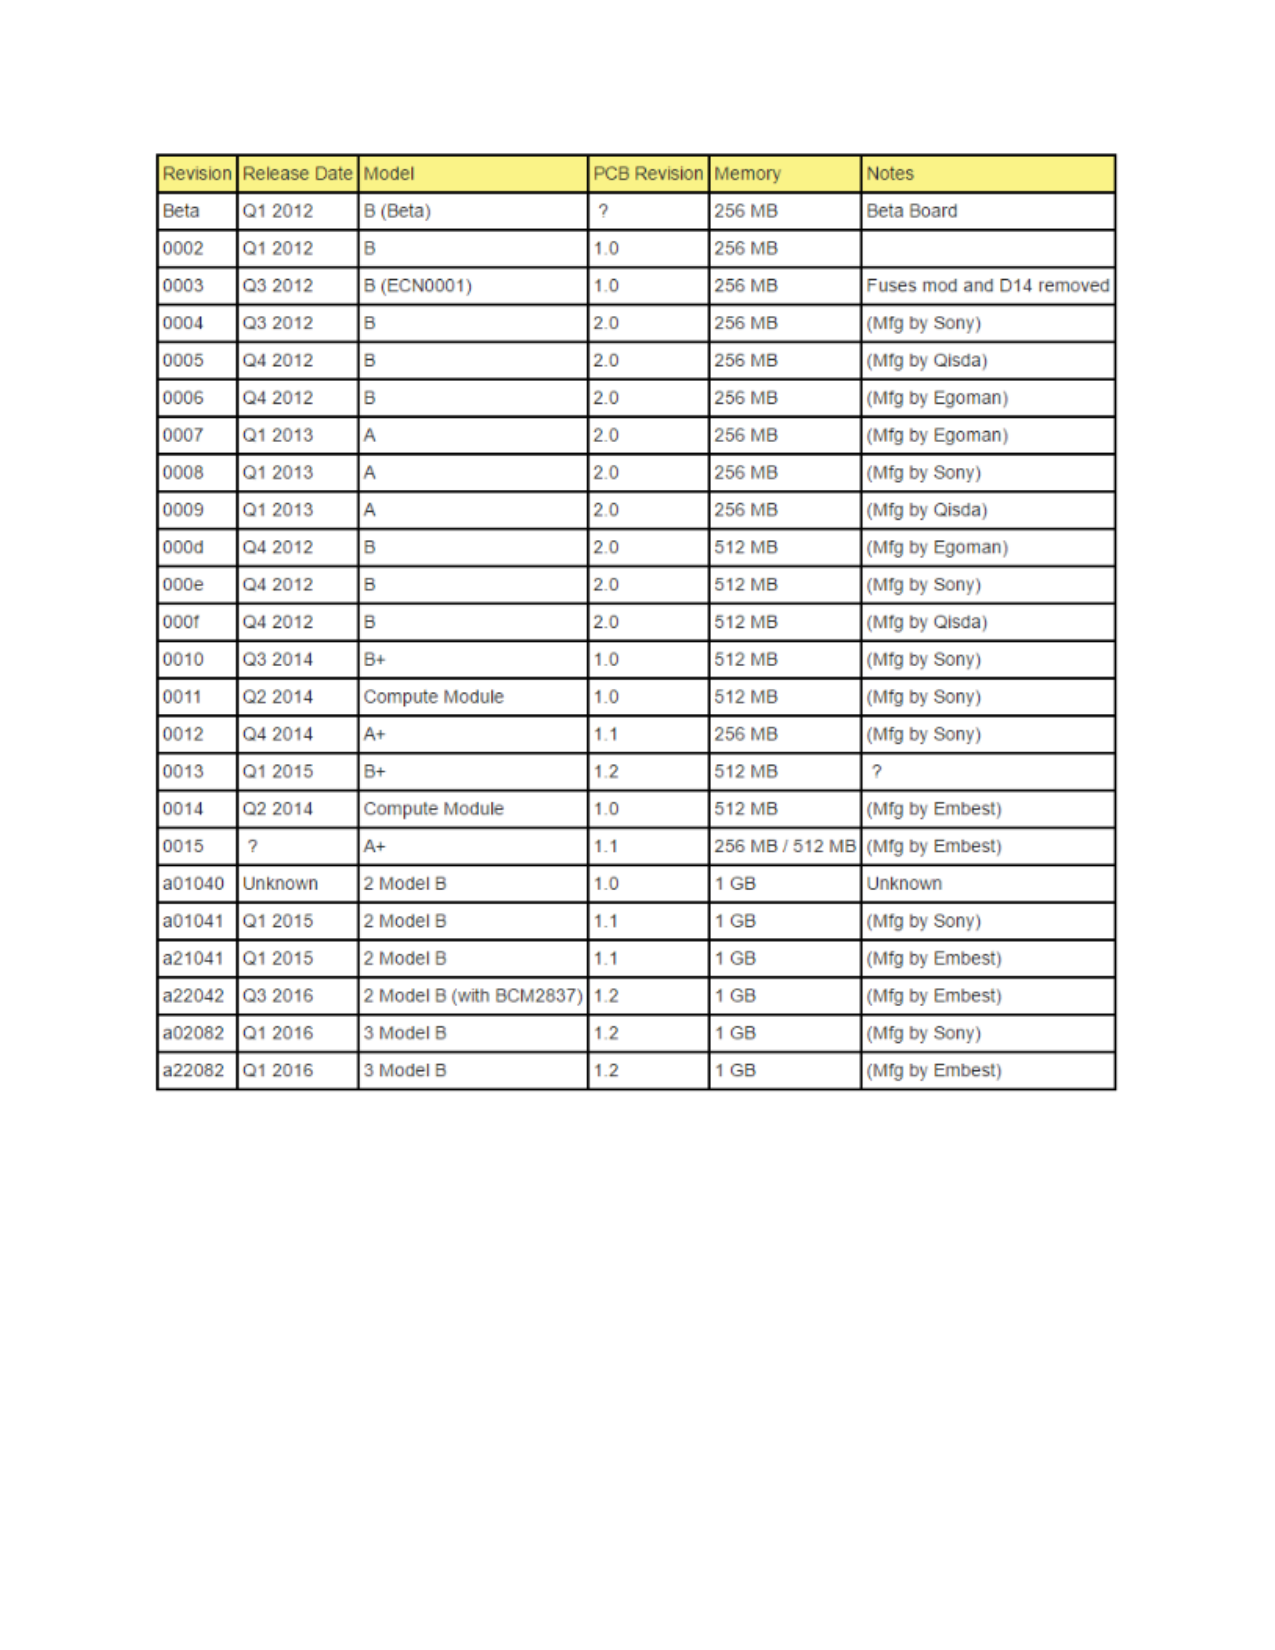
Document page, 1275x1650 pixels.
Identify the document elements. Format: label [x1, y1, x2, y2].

picture [150, 150, 1125, 1100]
